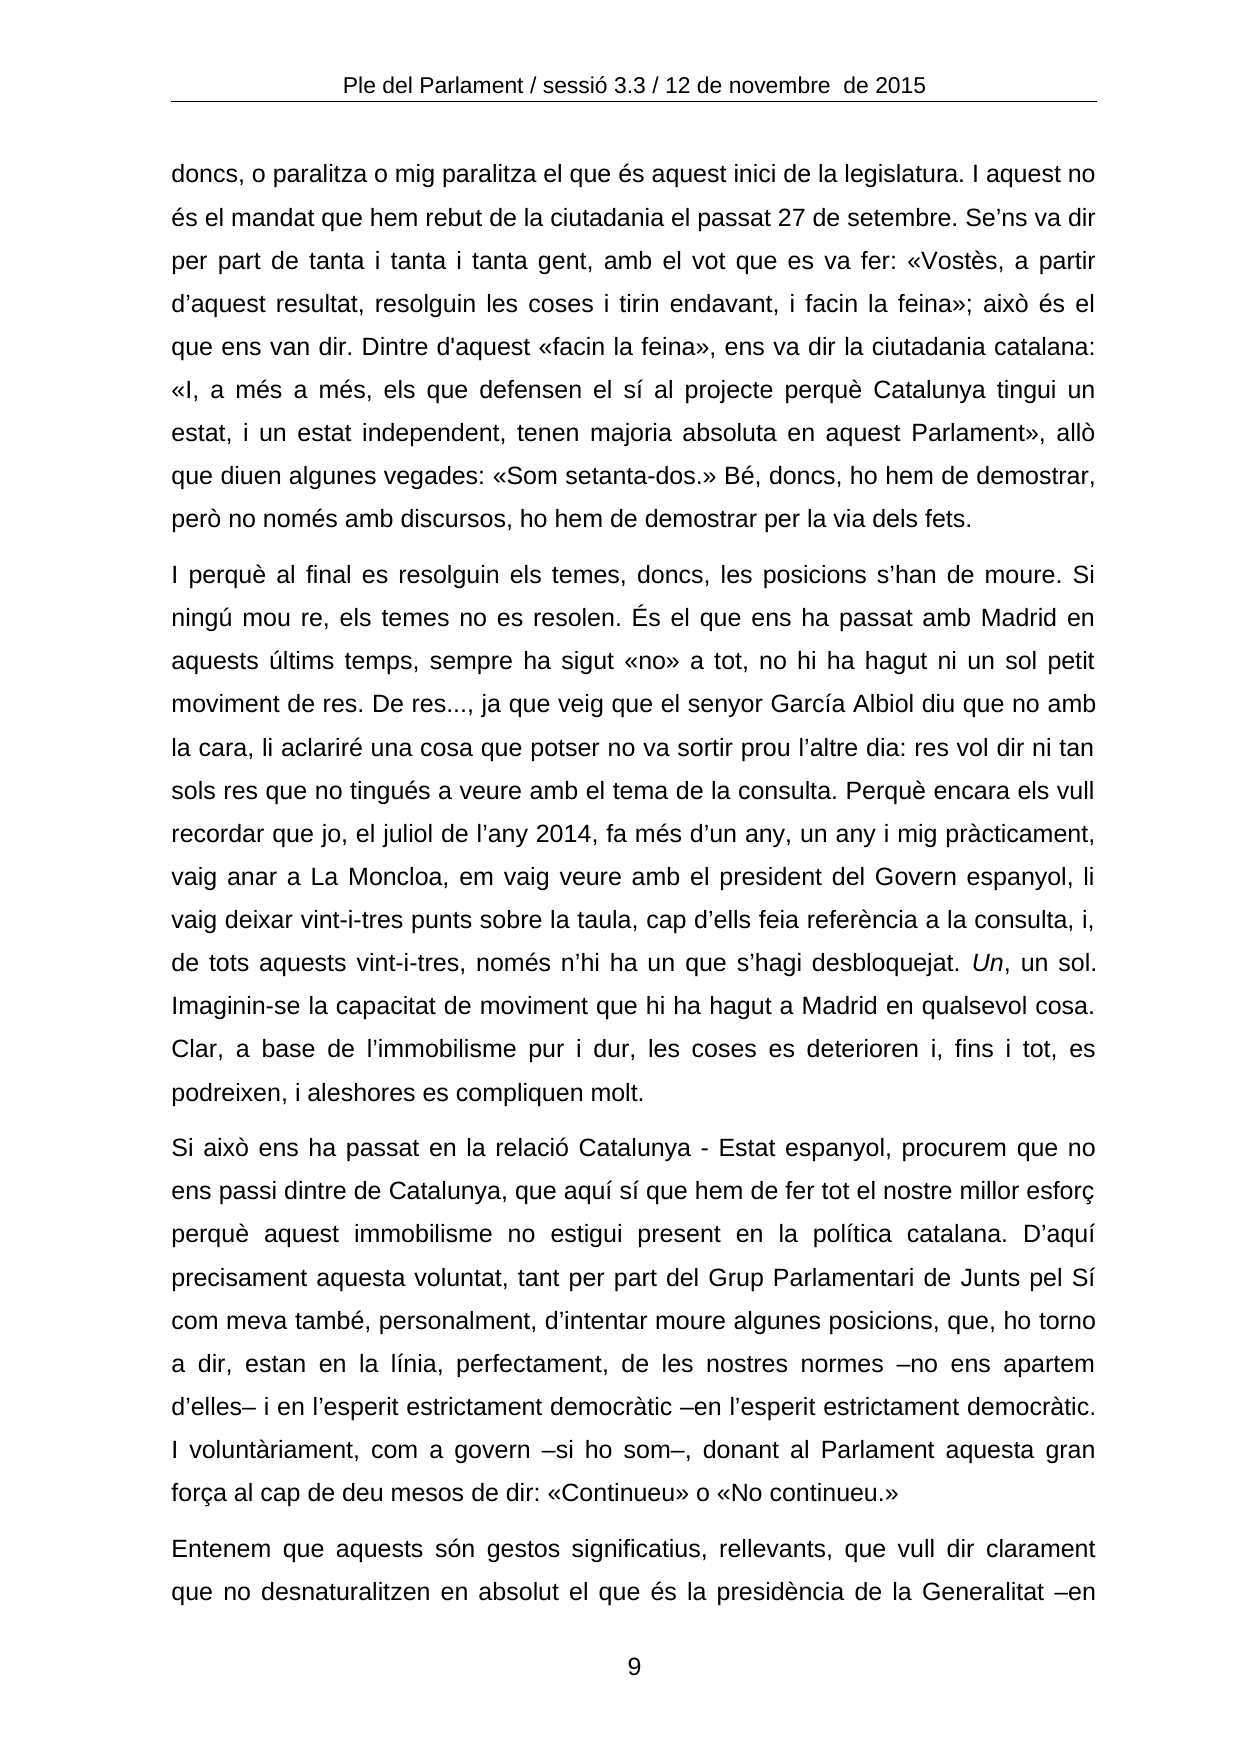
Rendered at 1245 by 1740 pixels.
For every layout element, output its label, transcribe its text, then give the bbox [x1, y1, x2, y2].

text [171, 159, 1097, 533]
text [171, 1534, 1097, 1606]
text I perquè al final es resolguin els temes, doncs, les posicions s’han de moure. Si ningú mou re, els temes no es resolen. És el que ens ha passat amb Madrid en aquests últims temps, sempre ha sigut «no» a tot, no hi ha hagut ni un sol petit moviment de res. De res..., ja que veig que el senyor García Albiol diu que no amb la cara, li aclariré una cosa que potser no va sortir prou l’altre dia: res vol dir ni tan sols res que no tingués a veure amb el tema de la consulta. Perquè encara els vull recordar que jo, el juliol de l’any 2014, fa més d’un any, un any i mig pràcticament, vaig anar a La Moncloa, em vaig veure amb el president del Govern espanyol, li vaig deixar vint-i-tres punts sobre la taula, cap d’ells feia referència a la consulta, i, de tots aquests vint-i-tres, només n’hi ha un que s’hagi desbloquejat. Un, un sol. Imaginin-se la capacitat de moviment que hi ha hagut a Madrid en qualsevol cosa. Clar, a base de l’immobilisme pur i dur, les coses es deterioren i, fins i tot, es podreixen, i aleshores es compliquen molt. [171, 560, 1097, 1106]
text Si això ens ha passat en la relació Catalunya - Estat espanyol, procurem que no ens passi dintre de Catalunya, que aquí sí que hem de fer tot el nostre millor esforç perquè aquest immobilisme no estigui present en la política catalana. D’aquí precisament aquesta voluntat, tant per part del Grup Parlamentari de Junts pel Sí com meva també, personalment, d’intentar moure algunes posicions, que, ho torno a dir, estan en la línia, perfectament, de les nostres normes –no ens apartem d’elles– i en l’esperit estrictament democràtic –en l’esperit estrictament democràtic. I voluntàriament, com a govern –si ho som–, donant al Parlament aquesta gran força al cap de deu mesos de dir: «Continueu» o «No continueu.» [171, 1133, 1097, 1507]
